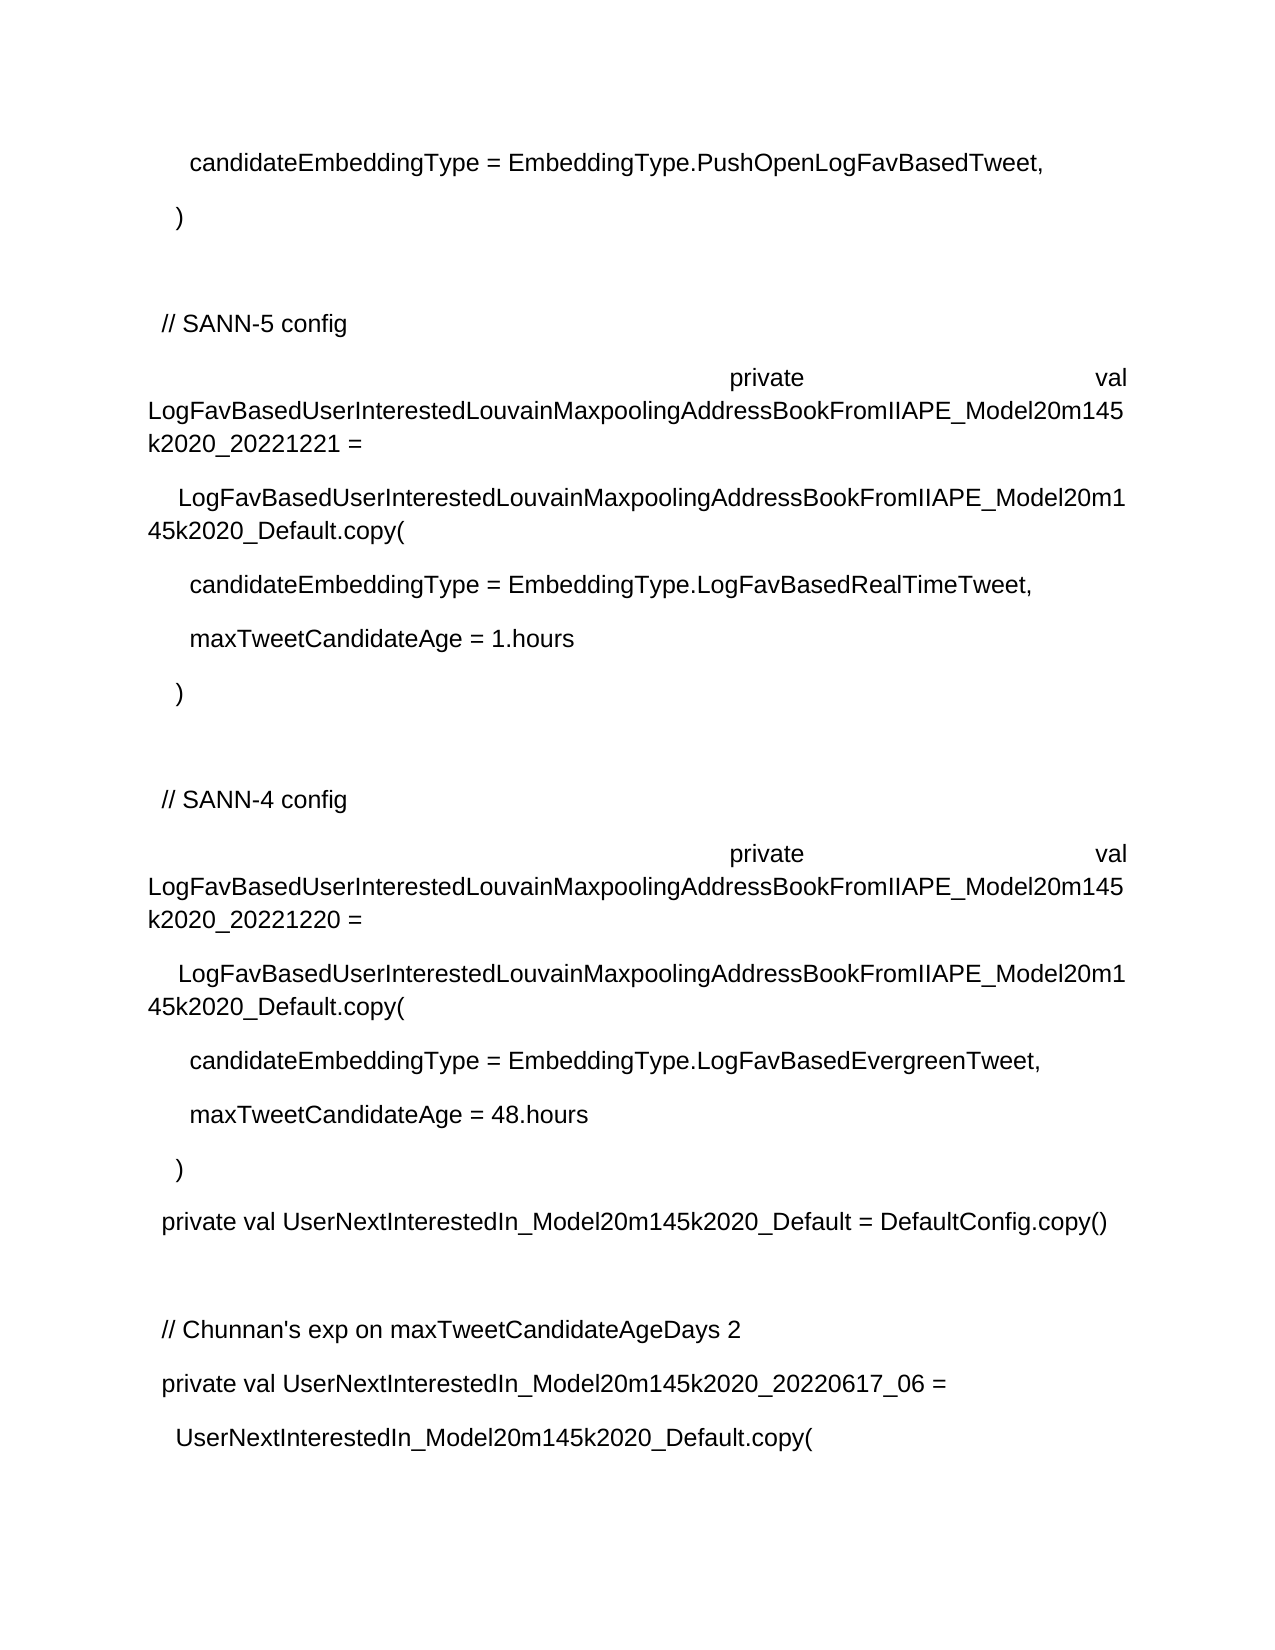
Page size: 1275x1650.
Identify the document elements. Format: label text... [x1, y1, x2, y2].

text LogFavBasedUserInterestedLouvainMaxpoolingAddressBookFromIIAPE_Model20m145k2020_Default.copy( [148, 483, 1127, 545]
text LogFavBasedUserInterestedLouvainMaxpoolingAddressBookFromIIAPE_Model20m145k2020_Default.copy( [148, 959, 1127, 1021]
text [148, 1423, 1127, 1452]
text private val LogFavBasedUserInterestedLouvainMaxpoolingAddressBookFromIIAPE_Model20m145k2020_20221221 = [148, 363, 1127, 458]
text maxTweetCandidateAge = 48.hours [148, 1100, 1127, 1128]
text // Chunnan's exp on maxTweetCandidateAgeDays 2 [148, 1315, 1127, 1344]
text private val LogFavBasedUserInterestedLouvainMaxpoolingAddressBookFromIIAPE_Model20m145k2020_20221220 = [148, 839, 1127, 934]
text candidateEmbeddingType = EmbeddingType.PushOpenLogFavBasedTweet, [148, 148, 1127, 176]
text ) [148, 677, 1127, 706]
text candidateEmbeddingType = EmbeddingType.LogFavBasedEvergreenTweet, [148, 1046, 1127, 1074]
text ) [148, 201, 1127, 230]
text // SANN-5 config [148, 309, 1127, 338]
text // SANN-4 config [148, 785, 1127, 814]
text ) [148, 1153, 1127, 1182]
text maxTweetCandidateAge = 1.hours [148, 624, 1127, 652]
text candidateEmbeddingType = EmbeddingType.LogFavBasedRealTimeTweet, [148, 570, 1127, 598]
text private val UserNextInterestedIn_Model20m145k2020_Default = DefaultConfig.copy() [148, 1207, 1127, 1236]
text private val UserNextInterestedIn_Model20m145k2020_20220617_06 = [148, 1369, 1127, 1398]
